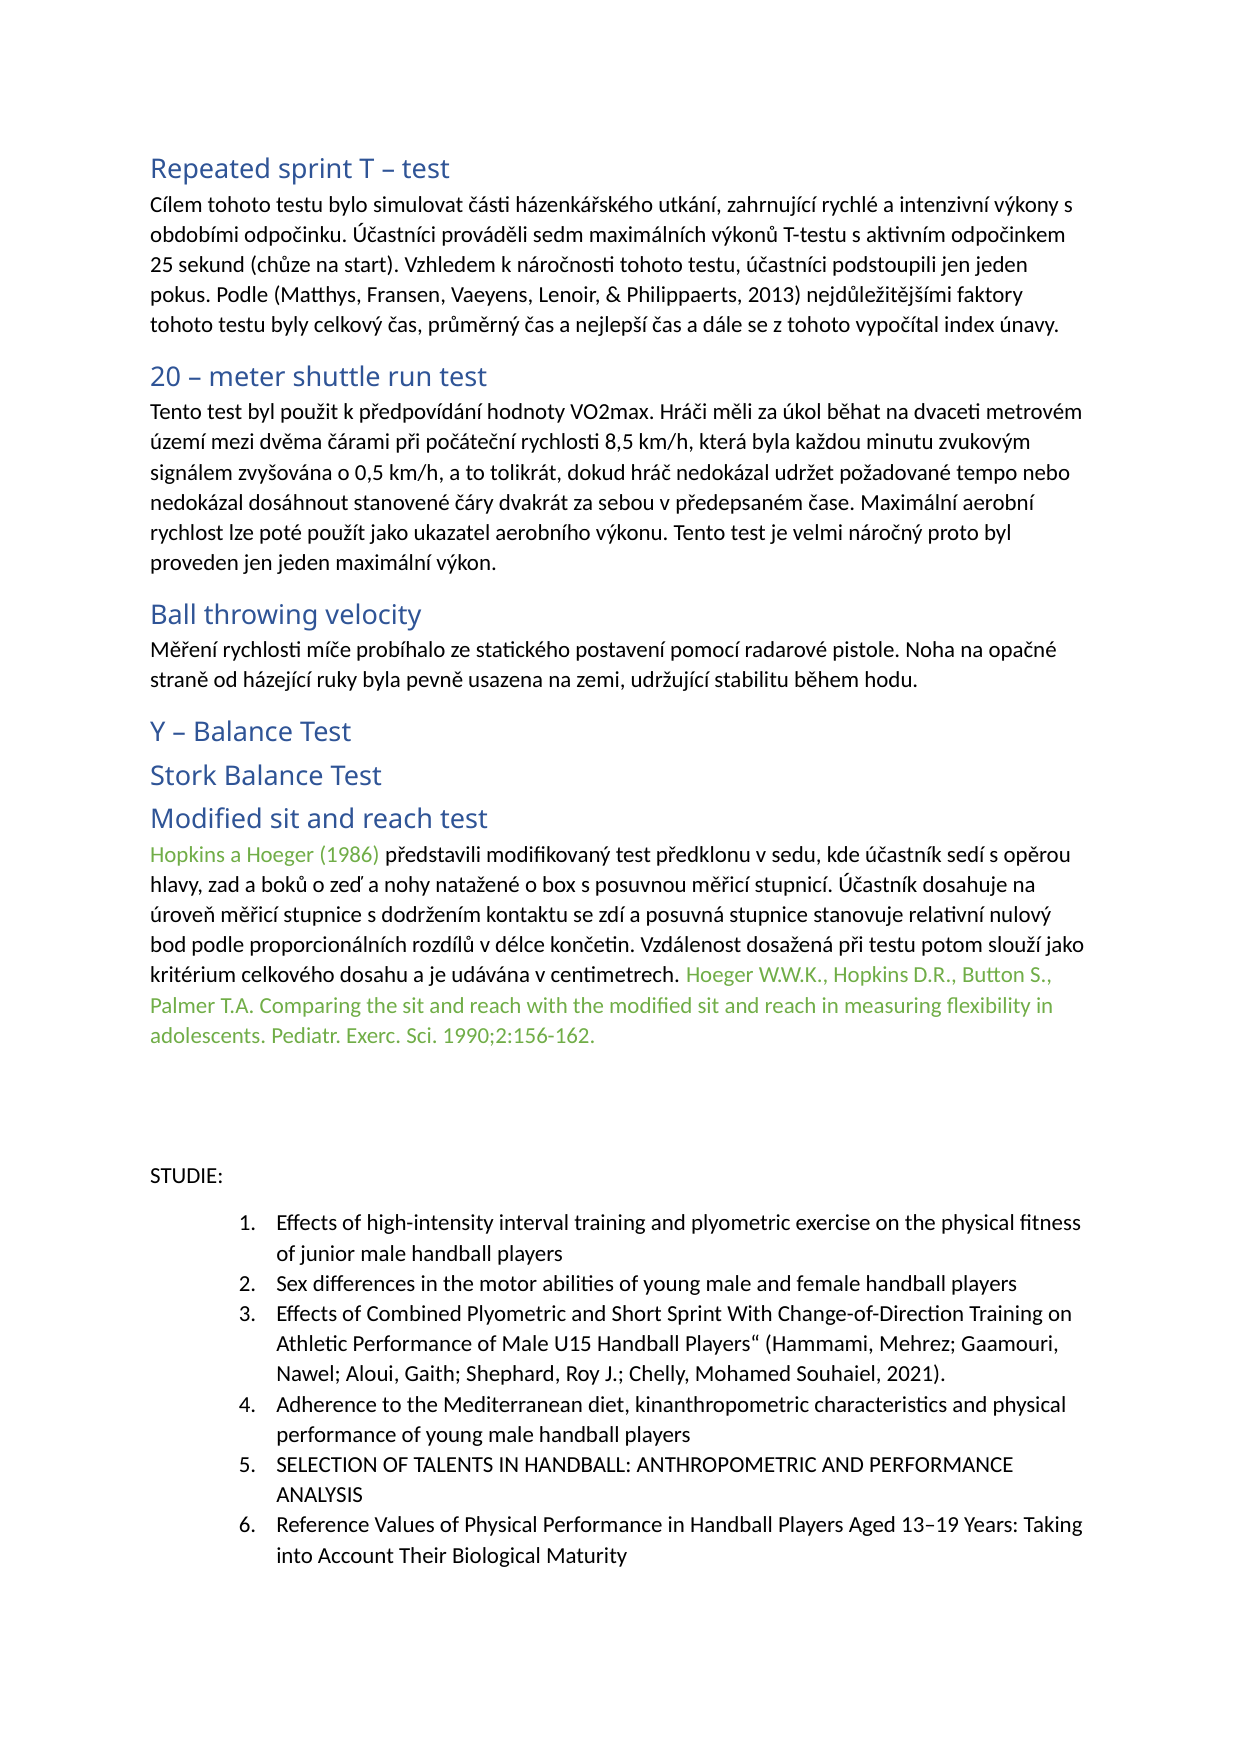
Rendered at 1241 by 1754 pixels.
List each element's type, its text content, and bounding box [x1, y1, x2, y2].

text Tento test byl použit k předpovídání hodnoty VO2max. Hráči měli za úkol běhat na dvaceti metrovém území mezi dvěma čárami při počáteční rychlosti 8,5 km/h, která byla každou minutu zvukovým signálem zvyšována o 0,5 km/h, a to tolikrát, dokud hráč nedokázal udržet požadované tempo nebo nedokázal dosáhnout stanovené čáry dvakrát za sebou v předepsaném čase. Maximální aerobní rychlost lze poté použít jako ukazatel aerobního výkonu. Tento test je velmi náročný proto byl proveden jen jeden maximální výkon. [150, 397, 1090, 576]
list Adherence to the Mediterranean diet, kinanthropometric characteristics and physical performance of young male handball players [238, 1390, 1090, 1448]
subtitle Modified sit and reach test [150, 800, 1090, 837]
list SELECTION OF TALENTS IN HANDBALL: ANTHROPOMETRIC AND PERFORMANCE ANALYSIS [238, 1450, 1090, 1508]
list Reference Values of Physical Performance in Handball Players Aged 13–19 Years: Taking into Account Their Biological Maturity [238, 1511, 1090, 1569]
text Hopkins a Hoeger (1986) představili modifikovaný test předklonu v sedu, kde účastník sedí s opěrou hlavy, zad a boků o zeď a nohy natažené o box s posuvnou měřicí stupnicí. Účastník dosahuje na úroveň měřicí stupnice s dodržením kontaktu se zdí a posuvná stupnice stanovuje relativní nulový bod podle proporcionálních rozdílů v délce končetin. Vzdálenost dosažená při testu potom slouží jako kritérium celkového dosahu a je udávána v centimetrech. Hoeger W.W.K., Hopkins D.R., Button S., Palmer T.A. Comparing the sit and reach with the modified sit and reach in measuring flexibility in adolescents. Pediatr. Exerc. Sci. 1990;2:156-162. [150, 840, 1090, 1049]
subtitle 20 – meter shuttle run test [150, 357, 1090, 394]
subtitle Stork Balance Test [150, 756, 1090, 793]
subtitle Ball throwing velocity [150, 595, 1090, 632]
list Effects of Combined Plyometric and Short Sprint With Change-of-Direction Training on Athletic Performance of Male U15 Handball Players“ (Hammami, Mehrez; Gaamouri, Nawel; Aloui, Gaith; Shephard, Roy J.; Chelly, Mohamed Souhaiel, 2021). [238, 1299, 1090, 1388]
list Effects of high-intensity interval training and plyometric exercise on the physical fitness of junior male handball players [238, 1208, 1090, 1267]
subtitle Y – Balance Test [150, 712, 1090, 749]
list Sex differences in the motor abilities of young male and female handball players [238, 1269, 1090, 1297]
text Měření rychlosti míče probíhalo ze statického postavení pomocí radarové pistole. Noha na opačné straně od házející ruky byla pevně usazena na zemi, udržující stabilitu během hodu. [150, 635, 1090, 693]
text Cílem tohoto testu bylo simulovat části házenkářského utkání, zahrnující rychlé a intenzivní výkony s obdobími odpočinku. Účastníci prováděli sedm maximálních výkonů T-testu s aktivním odpočinkem 25 sekund (chůze na start). Vzhledem k náročnosti tohoto testu, účastníci podstoupili jen jeden pokus. Podle (Matthys, Fransen, Vaeyens, Lenoir, & Philippaerts, 2013) nejdůležitějšími faktory tohoto testu byly celkový čas, průměrný čas a nejlepší čas a dále se z tohoto vypočítal index únavy. [150, 190, 1090, 339]
subtitle Repeated sprint T – test [150, 150, 1090, 187]
text STUDIE: [150, 1162, 1090, 1190]
